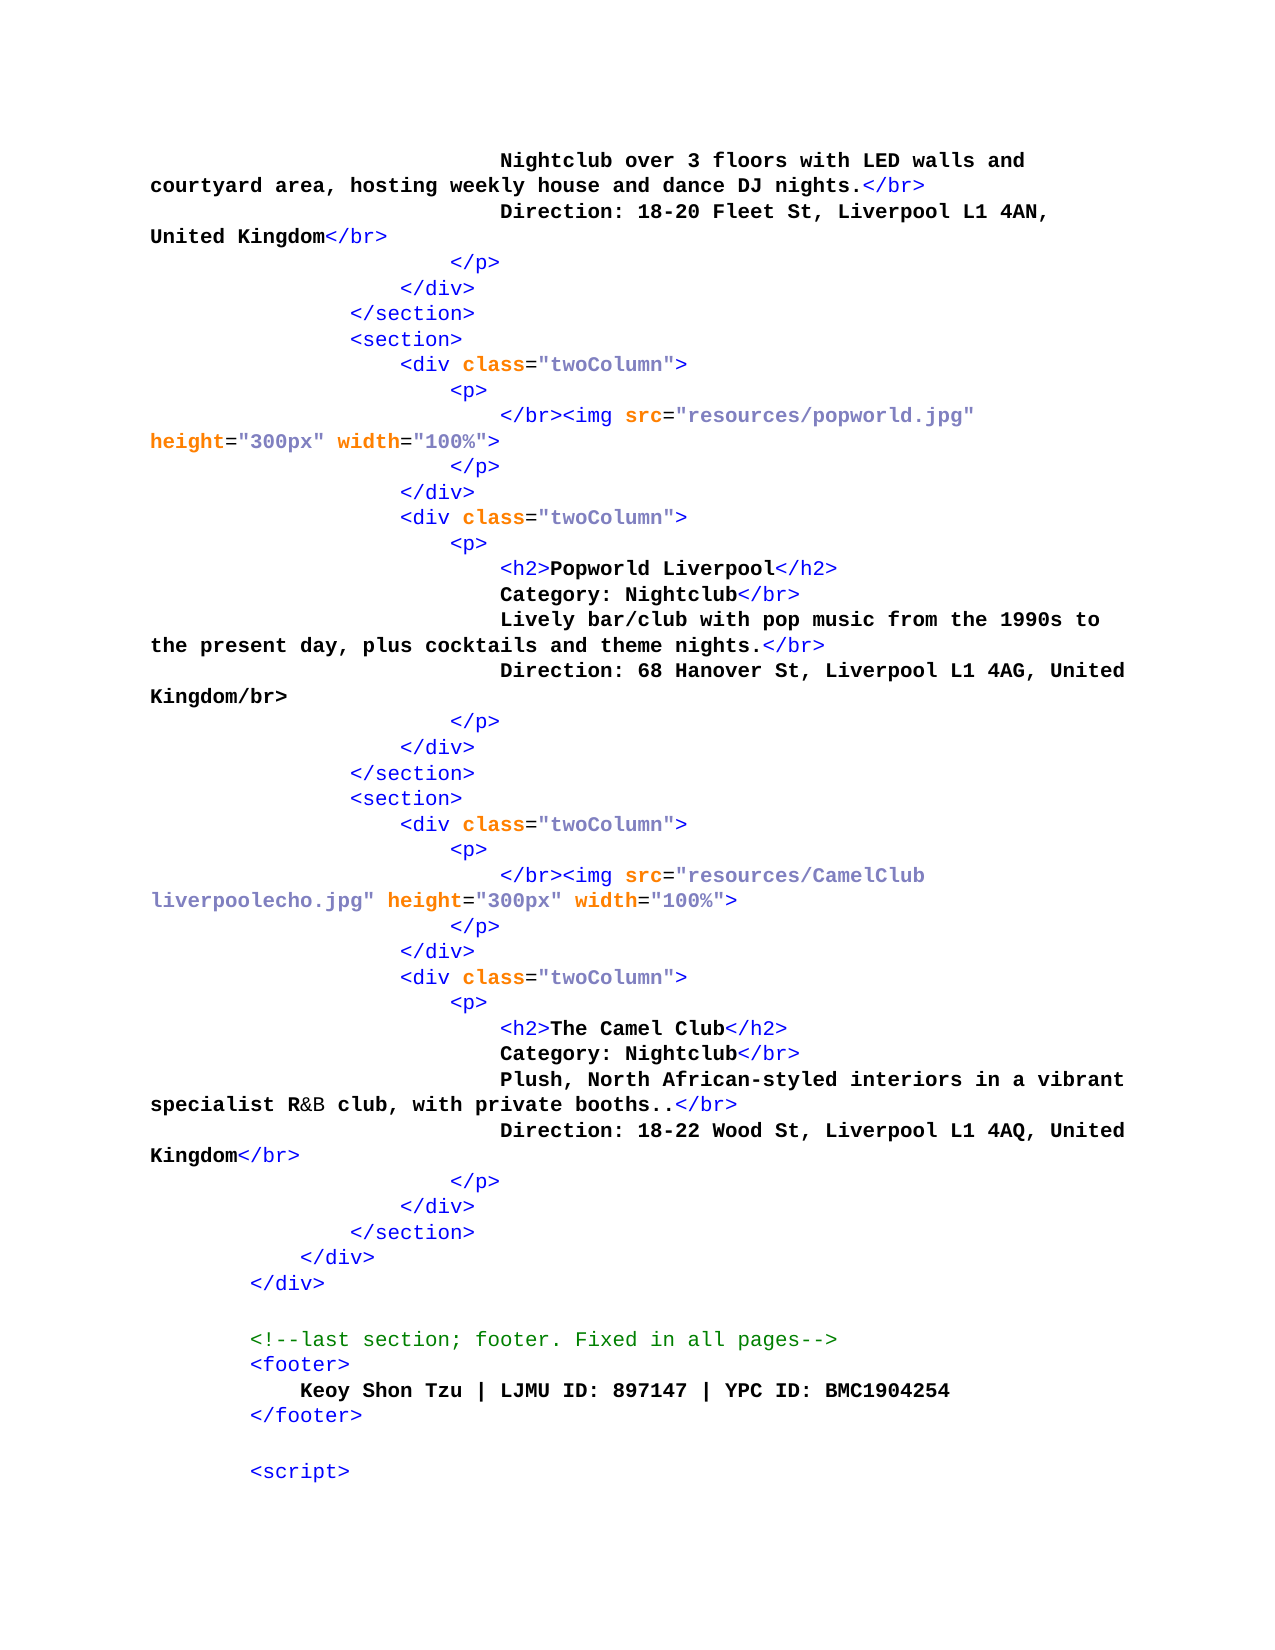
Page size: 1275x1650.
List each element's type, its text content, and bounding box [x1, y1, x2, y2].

text <section> [150, 788, 1125, 812]
text </div> [150, 1247, 1125, 1271]
text <!--last section; footer. Fixed in all pages--> [150, 1329, 1125, 1352]
text </br><img src="resources/CamelClub liverpoolecho.jpg" height="300px" width="100%"> [150, 864, 1125, 914]
text </div> [150, 482, 1125, 505]
text <div class="twoColumn"> [150, 354, 1125, 378]
text <footer> [150, 1354, 1125, 1378]
text </section> [150, 1222, 1125, 1246]
text </div> [150, 1273, 1125, 1297]
text Direction: 18-22 Wood St, Liverpool L1 4AQ, United Kingdom</br> [150, 1120, 1125, 1169]
text </p> [150, 1171, 1125, 1194]
text <p> [150, 992, 1125, 1016]
text <div class="twoColumn"> [150, 507, 1125, 531]
text </div> [150, 278, 1125, 301]
text </p> [150, 916, 1125, 939]
text <div class="twoColumn"> [150, 967, 1125, 990]
text </p> [150, 711, 1125, 735]
text <h2>Popworld Liverpool</h2> [150, 558, 1125, 582]
text <p> [150, 380, 1125, 403]
text </p> [150, 456, 1125, 480]
text <p> [150, 533, 1125, 556]
text Direction: 18-20 Fleet St, Liverpool L1 4AN, United Kingdom</br> [150, 201, 1125, 250]
text <section> [150, 329, 1125, 352]
text <h2>The Camel Club</h2> [150, 1018, 1125, 1041]
text Nightclub over 3 floors with LED walls and courtyard area, hosting weekly house and dance DJ nights.</br> [150, 150, 1125, 199]
text </div> [150, 737, 1125, 761]
text Category: Nightclub</br> [150, 584, 1125, 607]
text Keoy Shon Tzu | LJMU ID: 897147 | YPC ID: BMC1904254 [150, 1380, 1125, 1403]
text </p> [150, 252, 1125, 276]
text <script> [150, 1461, 1125, 1484]
text Direction: 68 Hanover St, Liverpool L1 4AG, United Kingdom/br> [150, 660, 1125, 709]
text </br><img src="resources/popworld.jpg" height="300px" width="100%"> [150, 405, 1125, 454]
text Lively bar/club with pop music from the 1990s to the present day, plus cocktails and theme nights.</br> [150, 609, 1125, 658]
text </div> [150, 1196, 1125, 1220]
text <p> [150, 839, 1125, 863]
text </section> [150, 762, 1125, 786]
text </section> [150, 303, 1125, 327]
text </footer> [150, 1405, 1125, 1429]
text Plush, North African-styled interiors in a vibrant specialist R&B club, with private booths..</br> [150, 1069, 1125, 1118]
text <div class="twoColumn"> [150, 813, 1125, 837]
text Category: Nightclub</br> [150, 1043, 1125, 1067]
text </div> [150, 941, 1125, 965]
